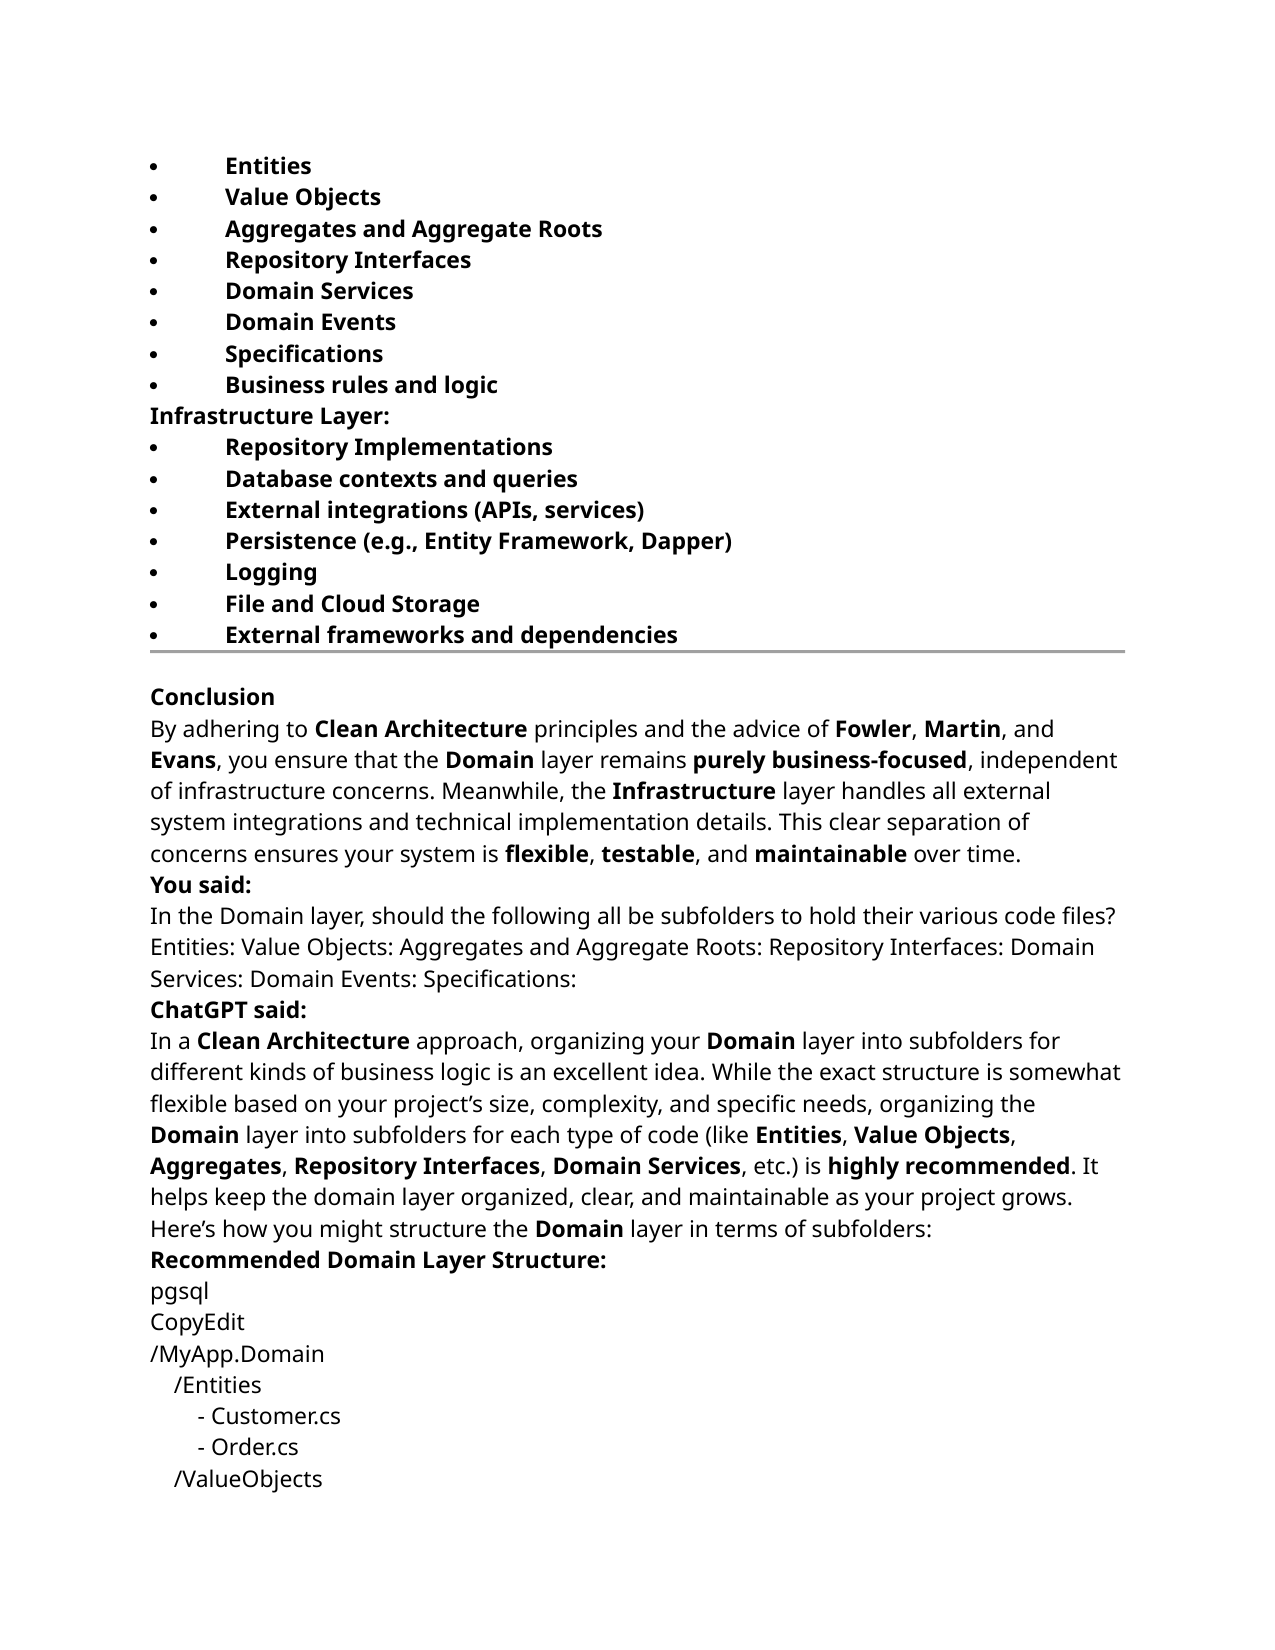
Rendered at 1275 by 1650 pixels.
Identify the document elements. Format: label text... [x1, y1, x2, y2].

list External integrations (APIs, services) [150, 494, 1125, 525]
list Repository Interfaces [150, 244, 1125, 275]
text /ValueObjects [150, 1462, 1125, 1494]
list Entities [150, 150, 1125, 181]
list Database contexts and queries [150, 462, 1125, 494]
list Domain Services [150, 275, 1125, 306]
text CopyEdit [150, 1306, 1125, 1337]
text Here’s how you might structure the Domain layer in terms of subfolders: [150, 1212, 1125, 1244]
text In the Domain layer, should the following all be subfolders to hold their various code files? Entities: Value Objects: Aggregates and Aggregate Roots: Repository Interfaces: Domain Services: Domain Events: Specifications: [150, 900, 1125, 994]
list Domain Events [150, 306, 1125, 337]
list Persistence (e.g., Entity Framework, Dapper) [150, 525, 1125, 556]
text Conclusion [150, 681, 1125, 712]
text - Customer.cs [150, 1400, 1125, 1431]
text /MyApp.Domain [150, 1337, 1125, 1369]
list Logging [150, 556, 1125, 587]
text ChatGPT said: [150, 994, 1125, 1025]
text /Entities [150, 1369, 1125, 1400]
text Recommended Domain Layer Structure: [150, 1244, 1125, 1275]
list Specifications [150, 337, 1125, 369]
list Value Objects [150, 181, 1125, 212]
text Infrastructure Layer: [150, 400, 1125, 431]
list Repository Implementations [150, 431, 1125, 462]
list Aggregates and Aggregate Roots [150, 212, 1125, 244]
text By adhering to Clean Architecture principles and the advice of Fowler, Martin, and Evans, you ensure that the Domain layer remains purely business-focused, independent of infrastructure concerns. Meanwhile, the Infrastructure layer handles all external system integrations and technical implementation details. This clear separation of concerns ensures your system is flexible, testable, and maintainable over time. [150, 712, 1125, 869]
text In a Clean Architecture approach, organizing your Domain layer into subfolders for different kinds of business logic is an excellent idea. While the exact structure is somewhat flexible based on your project’s size, complexity, and specific needs, organizing the Domain layer into subfolders for each type of code (like Entities, Value Objects, Aggregates, Repository Interfaces, Domain Services, etc.) is highly recommended. It helps keep the domain layer organized, clear, and maintainable as your project grows. [150, 1025, 1125, 1212]
text - Order.cs [150, 1431, 1125, 1462]
list External frameworks and dependencies [150, 619, 1125, 650]
list Business rules and logic [150, 369, 1125, 400]
list File and Cloud Storage [150, 587, 1125, 619]
text pgsql [150, 1275, 1125, 1306]
text You said: [150, 869, 1125, 900]
